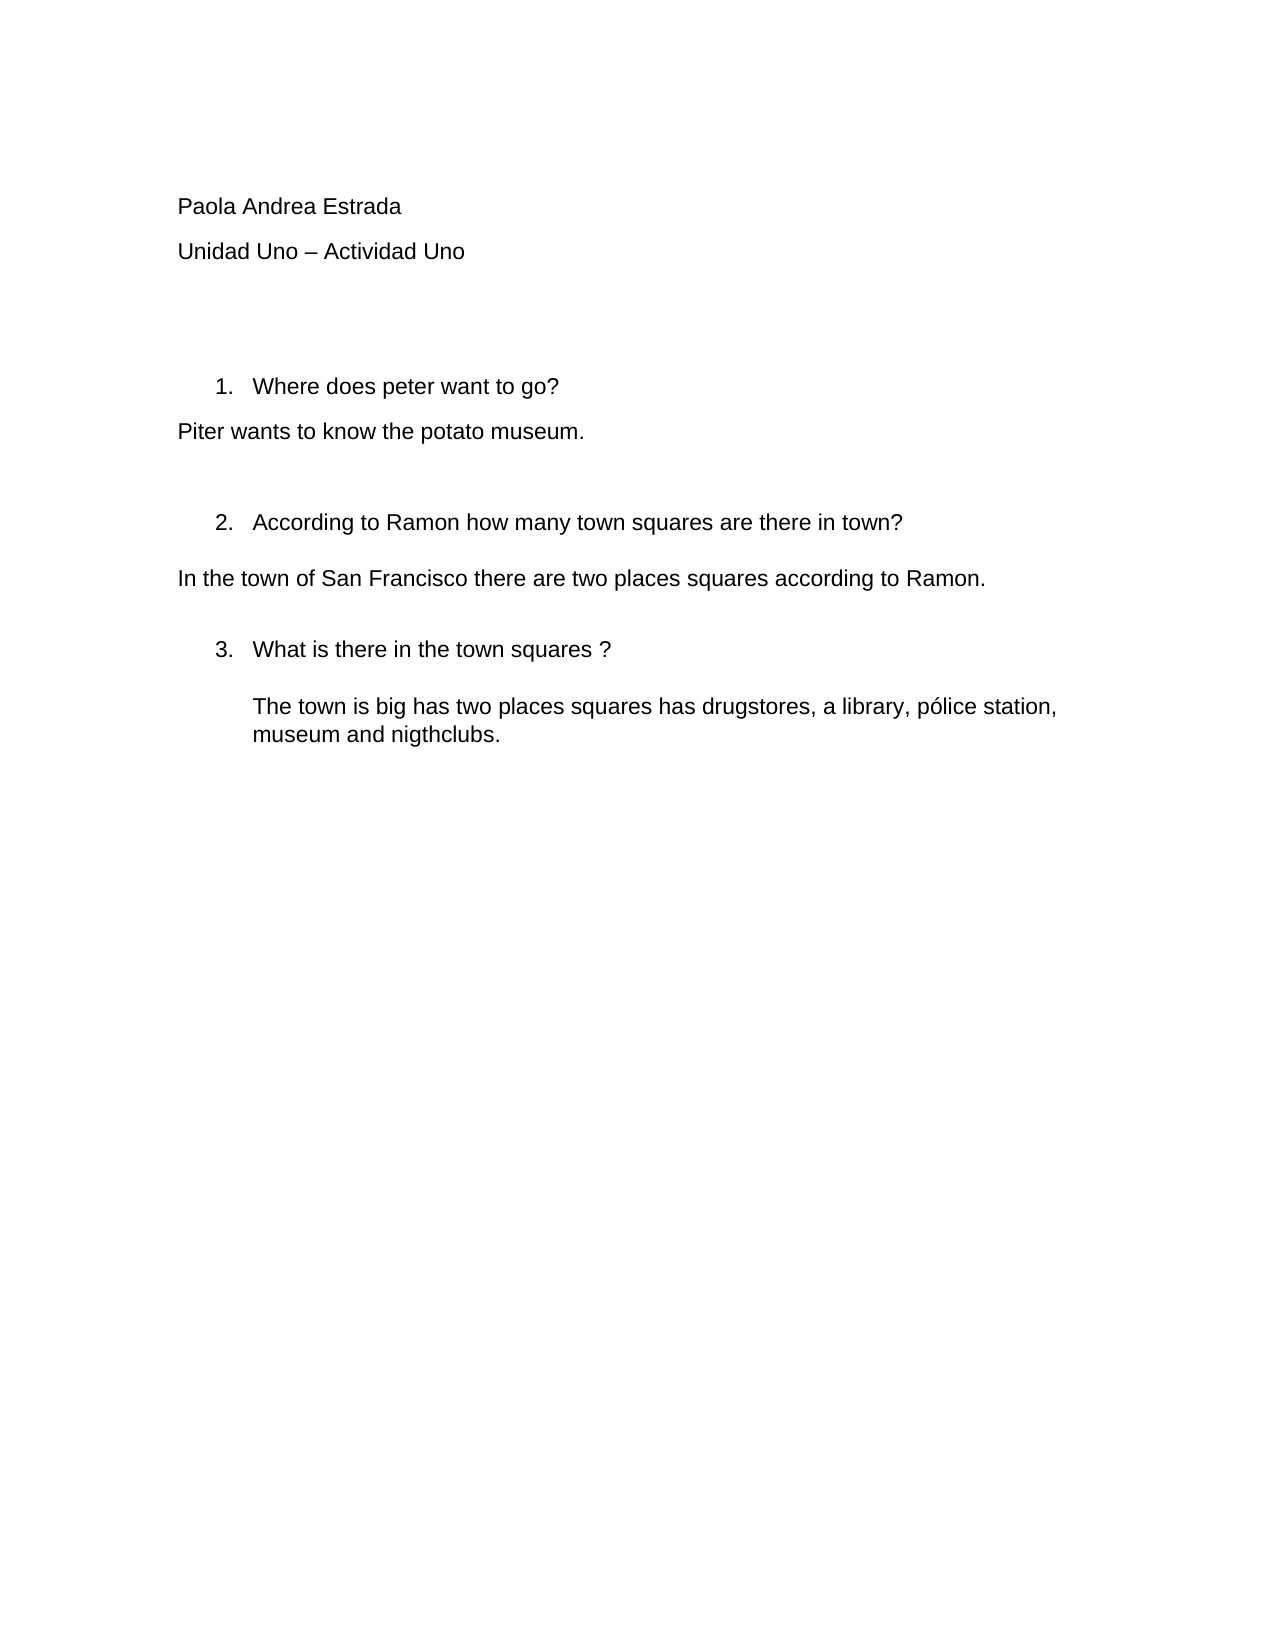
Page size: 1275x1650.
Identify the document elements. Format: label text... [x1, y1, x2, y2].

list According to Ramon how many town squares are there in town? [215, 508, 1098, 535]
text Unidad Uno – Actividad Uno [177, 238, 1098, 264]
text Paola Andrea Estrada [177, 193, 1098, 219]
list What is there in the town squares ? [215, 636, 1098, 662]
text In the town of San Francisco there are two places squares according to Ramon. [177, 553, 1098, 591]
list Where does peter want to go? [215, 373, 1098, 399]
text Piter wants to know the potato museum. [177, 418, 1098, 444]
list The town is big has two places squares has drugstores, a library, pólice station, museum and nigthclubs. [252, 693, 1098, 748]
